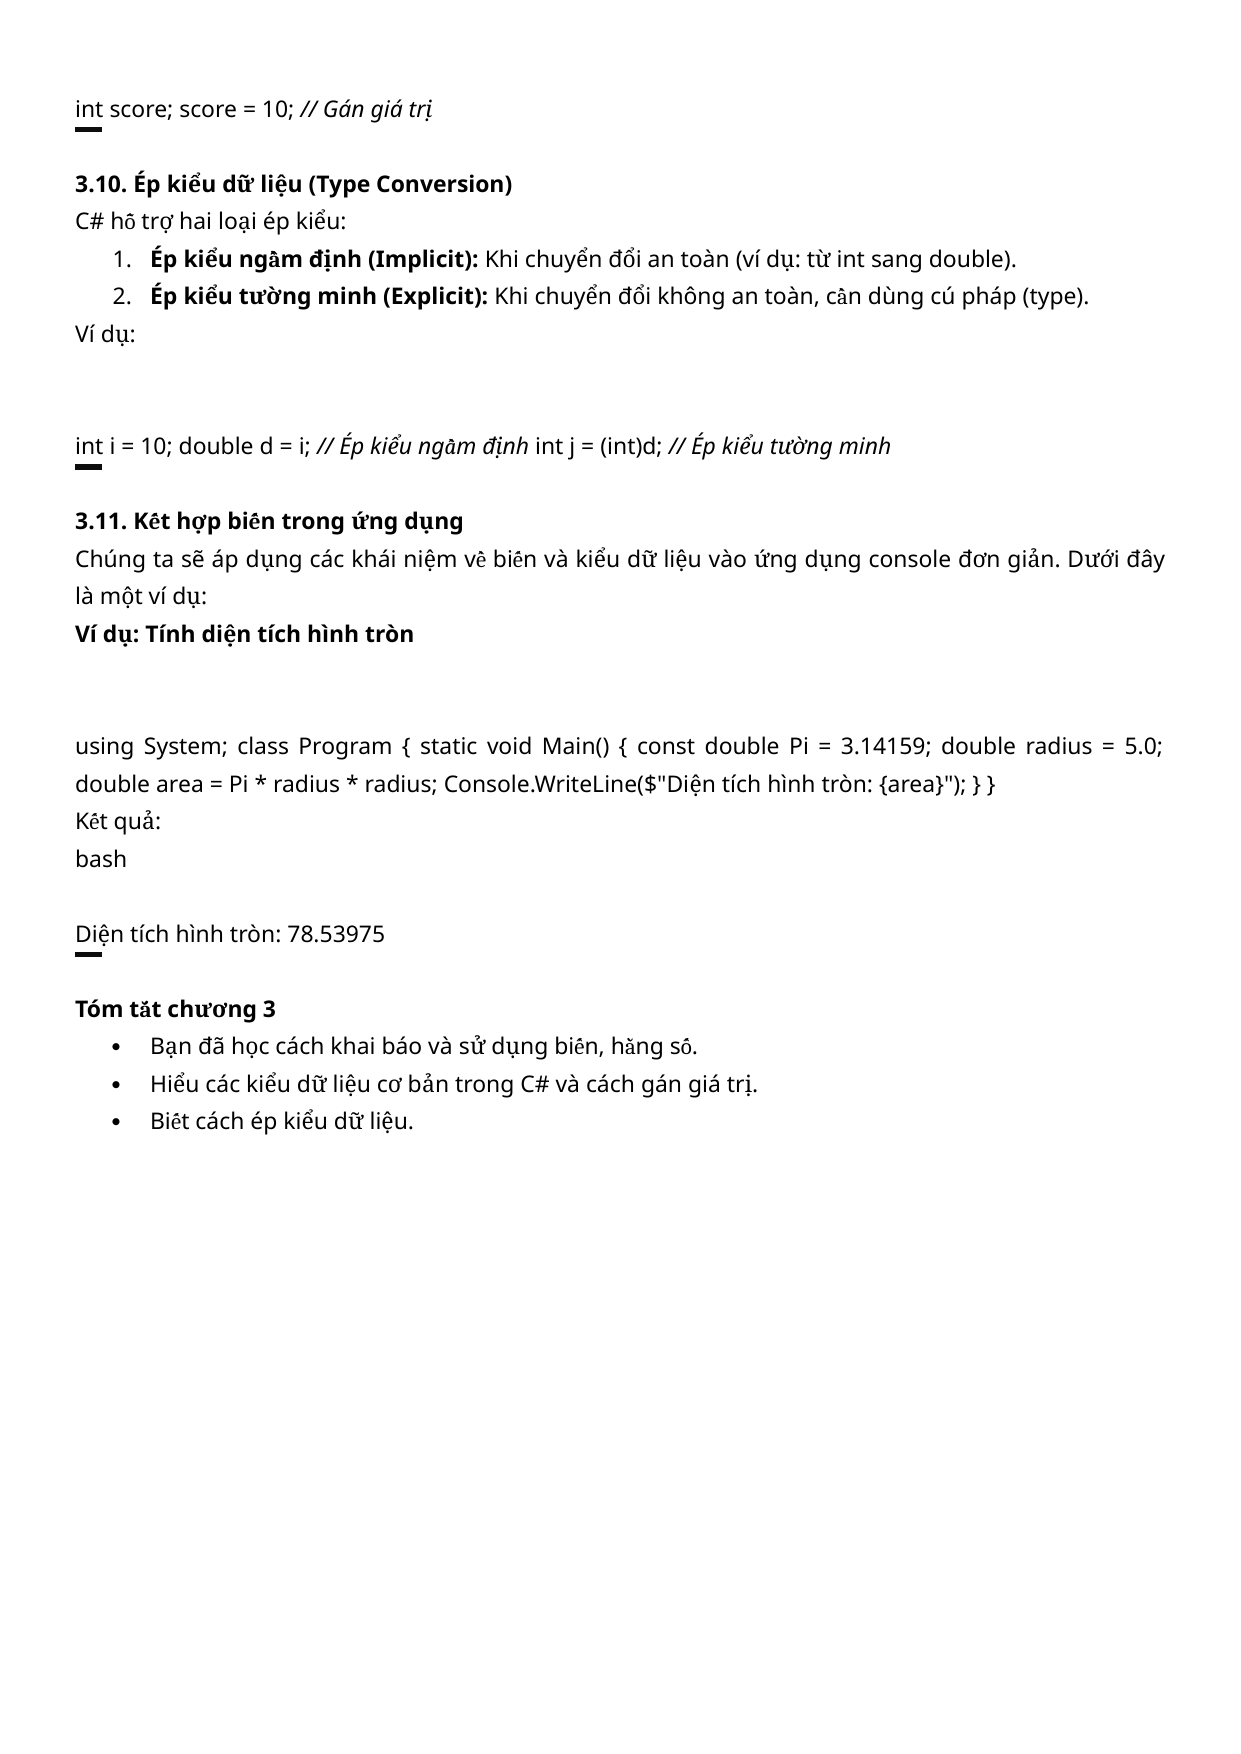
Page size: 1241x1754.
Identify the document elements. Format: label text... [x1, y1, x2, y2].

list Bạn đã học cách khai báo và sử dụng biến, hằng số. [112, 1027, 1165, 1064]
text Tóm tắt chương 3 [75, 989, 1165, 1027]
list Ép kiểu ngầm định (Implicit): Khi chuyển đổi an toàn (ví dụ: từ int sang double). [112, 239, 1165, 277]
text using System; class Program { static void Main() { const double Pi = 3.14159; double radius = 5.0; double area = Pi * radius * radius; Console.WriteLine($"Diện tích hình tròn: {area}"); } } [75, 727, 1165, 802]
text C# hỗ trợ hai loại ép kiểu: [75, 202, 1165, 239]
text bash [75, 839, 1165, 877]
text Chúng ta sẽ áp dụng các khái niệm về biến và kiểu dữ liệu vào ứng dụng console đơn giản. Dưới đây là một ví dụ: [75, 539, 1165, 614]
list Biết cách ép kiểu dữ liệu. [112, 1102, 1165, 1139]
text Ví dụ: [75, 314, 1165, 352]
list Ép kiểu tường minh (Explicit): Khi chuyển đổi không an toàn, cần dùng cú pháp (type). [112, 277, 1165, 314]
text Diện tích hình tròn: 78.53975 [75, 914, 1165, 952]
text int i = 10; double d = i; // Ép kiểu ngầm định int j = (int)d; // Ép kiểu tường minh [75, 427, 1165, 464]
text 3.10. Ép kiểu dữ liệu (Type Conversion) [75, 164, 1165, 202]
list Hiểu các kiểu dữ liệu cơ bản trong C# và cách gán giá trị. [112, 1064, 1165, 1102]
text Ví dụ: Tính diện tích hình tròn [75, 614, 1165, 652]
text int score; score = 10; // Gán giá trị [75, 89, 1165, 127]
text Kết quả: [75, 802, 1165, 839]
text 3.11. Kết hợp biến trong ứng dụng [75, 502, 1165, 539]
